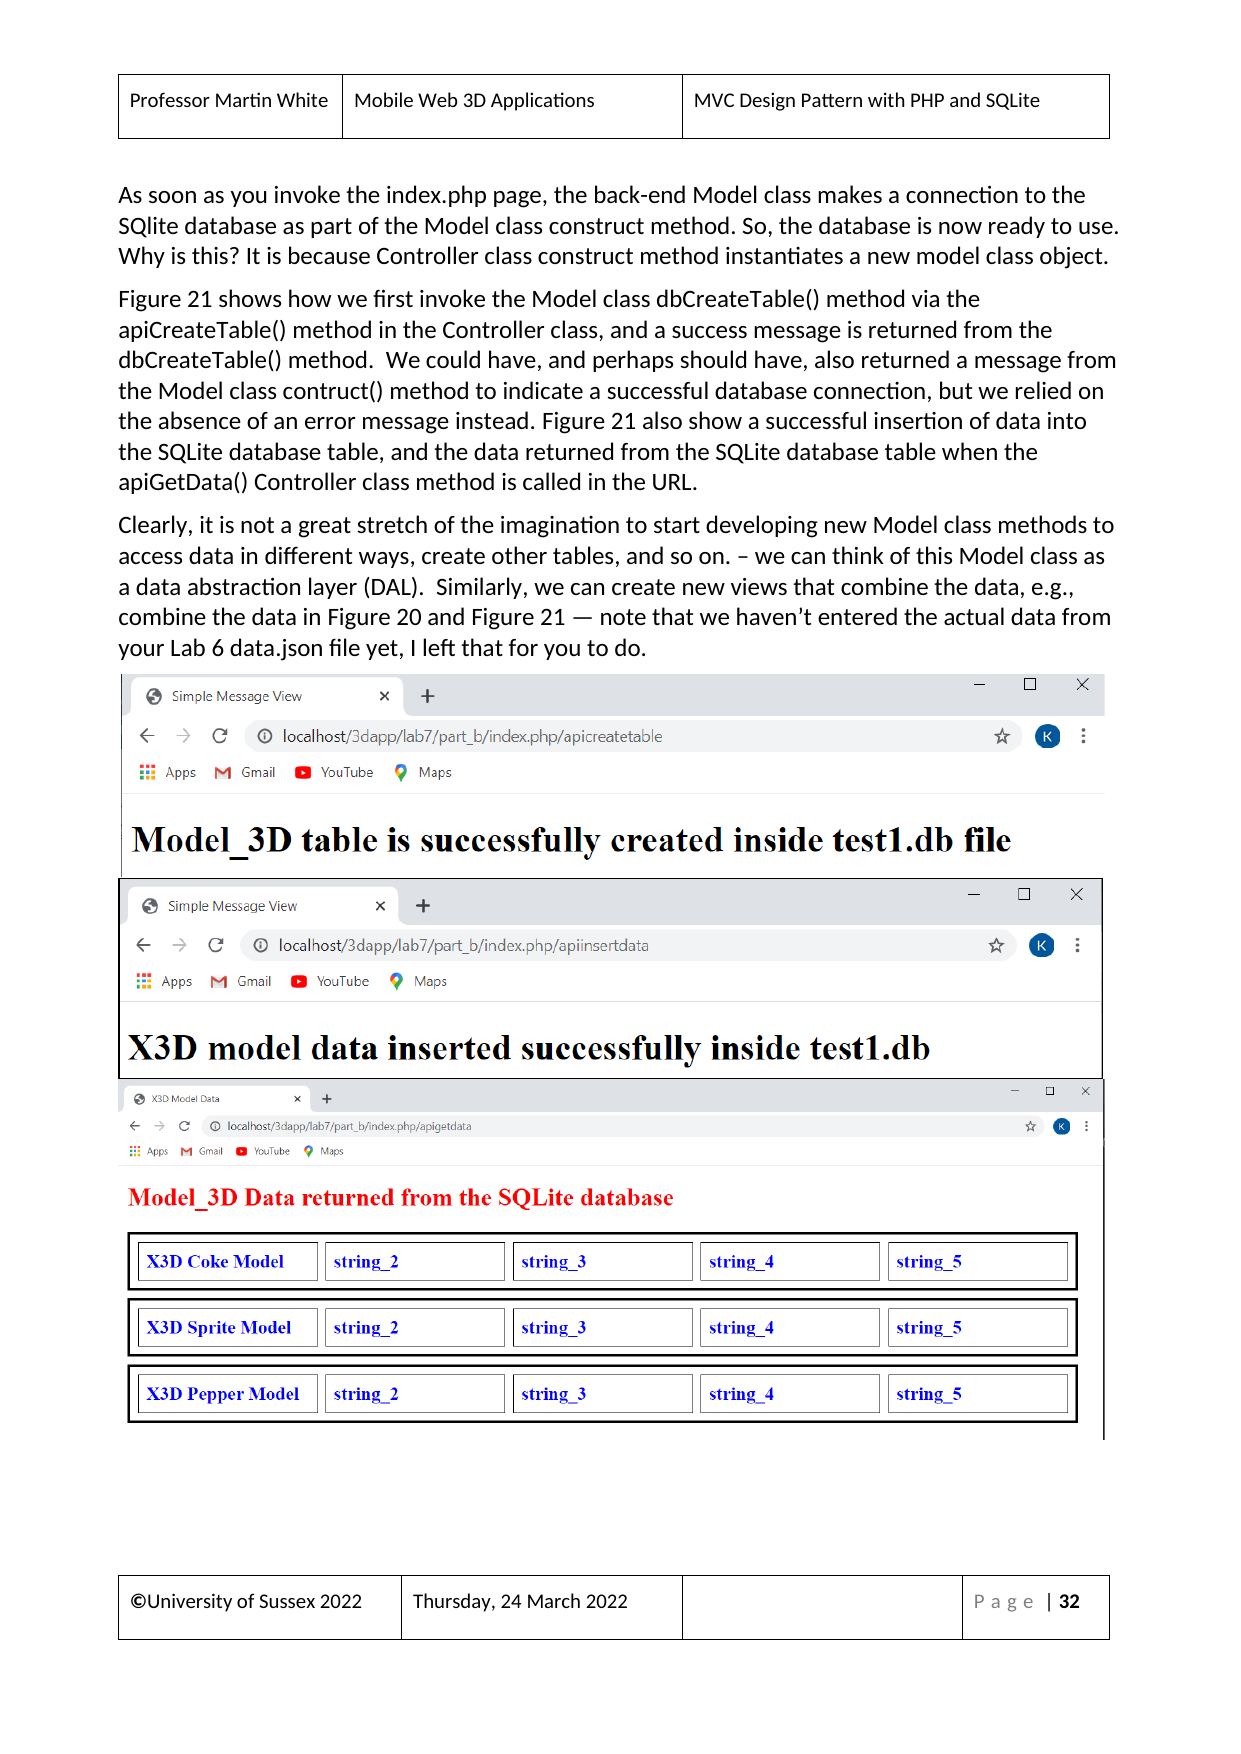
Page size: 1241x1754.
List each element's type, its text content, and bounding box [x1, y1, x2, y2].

picture [121, 674, 1105, 878]
text As soon as you invoke the index.php page, the back-end Model class makes a connection to the SQlite database as part of the Model class construct method. So, the database is now ready to use. Why is this? It is because Controller class construct method instantiates a new model class object. [118, 179, 1122, 271]
picture [120, 879, 1102, 1078]
picture [118, 1079, 1105, 1440]
text Figure 21 shows how we first invoke the Model class dbCreateTable() method via the apiCreateTable() method in the Controller class, and a success message is returned from the dbCreateTable() method. We could have, and perhaps should have, also returned a message from the Model class contruct() method to indicate a successful database connection, but we relied on the absence of an error message instead. Figure 21 also show a successful insertion of data into the SQLite database table, and the data returned from the SQLite database table when the apiGetData() Controller class method is called in the URL. [118, 283, 1122, 497]
text Clearly, it is not a great stretch of the imagination to start developing new Model class methods to access data in different ways, create other tables, and so on. – we can think of this Model class as a data abstraction layer (DAL). Similarly, we can create new views that combine the data, e.g., combine the data in Figure 20 and Figure 21 — note that we haven’t entered the actual data from your Lab 6 data.json file yet, I left that for you to do. [118, 509, 1122, 662]
